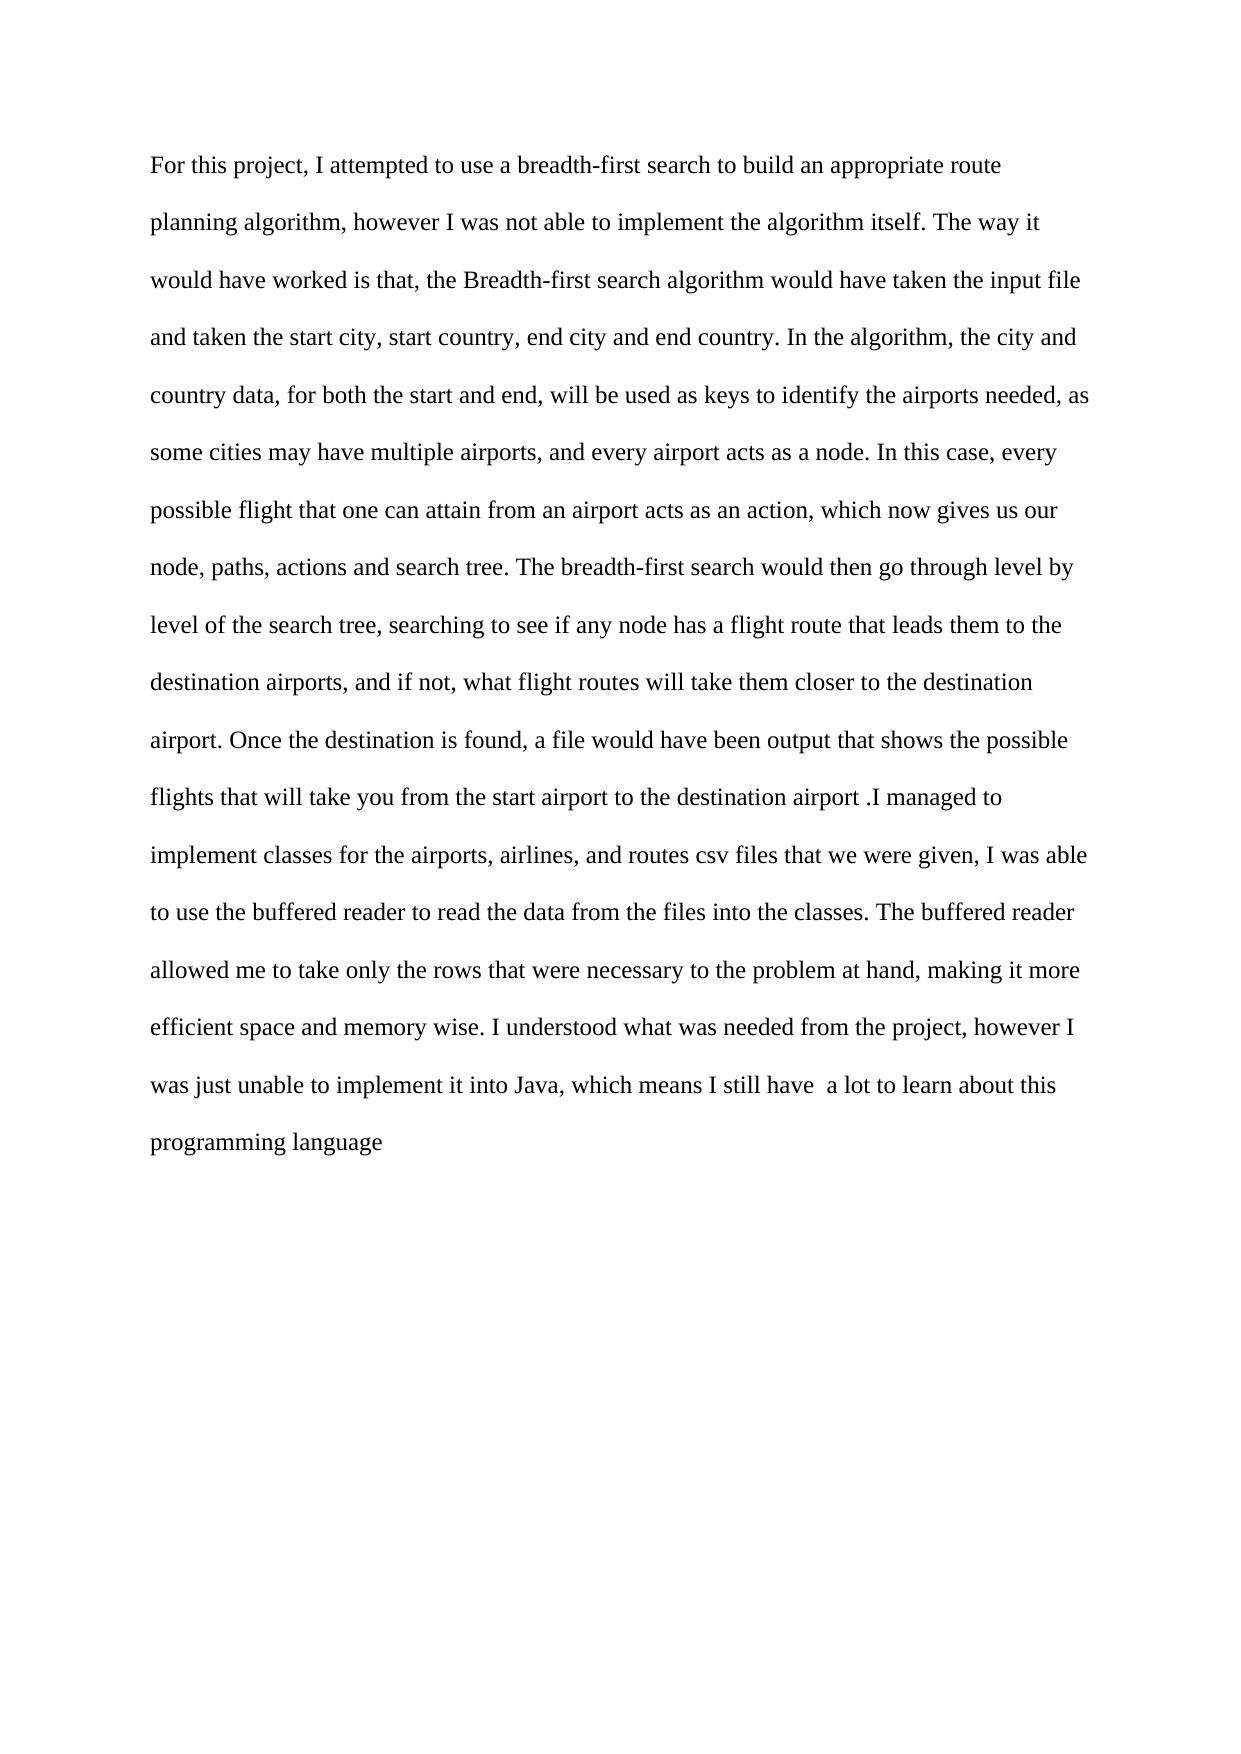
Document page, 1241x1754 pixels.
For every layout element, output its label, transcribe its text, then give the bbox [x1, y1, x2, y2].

text For this project, I attempted to use a breadth-first search to build an appropriate route planning algorithm, however I was not able to implement the algorithm itself. The way it would have worked is that, the Breadth-first search algorithm would have taken the input file and taken the start city, start country, end city and end country. In the algorithm, the city and country data, for both the start and end, will be used as keys to identify the airports needed, as some cities may have multiple airports, and every airport acts as a node. In this case, every possible flight that one can attain from an airport acts as an action, which now gives us our node, paths, actions and search tree. The breadth-first search would then go through level by level of the search tree, searching to see if any node has a flight route that leads them to the destination airports, and if not, what flight routes will take them closer to the destination airport. Once the destination is found, a file would have been output that shows the possible flights that will take you from the start airport to the destination airport .I managed to implement classes for the airports, airlines, and routes csv files that we were given, I was able to use the buffered reader to read the data from the files into the classes. The buffered reader allowed me to take only the rows that were necessary to the problem at hand, making it more efficient space and memory wise. I understood what was needed from the project, however I was just unable to implement it into Java, which means I still have a lot to learn about this programming language [150, 150, 1090, 1156]
